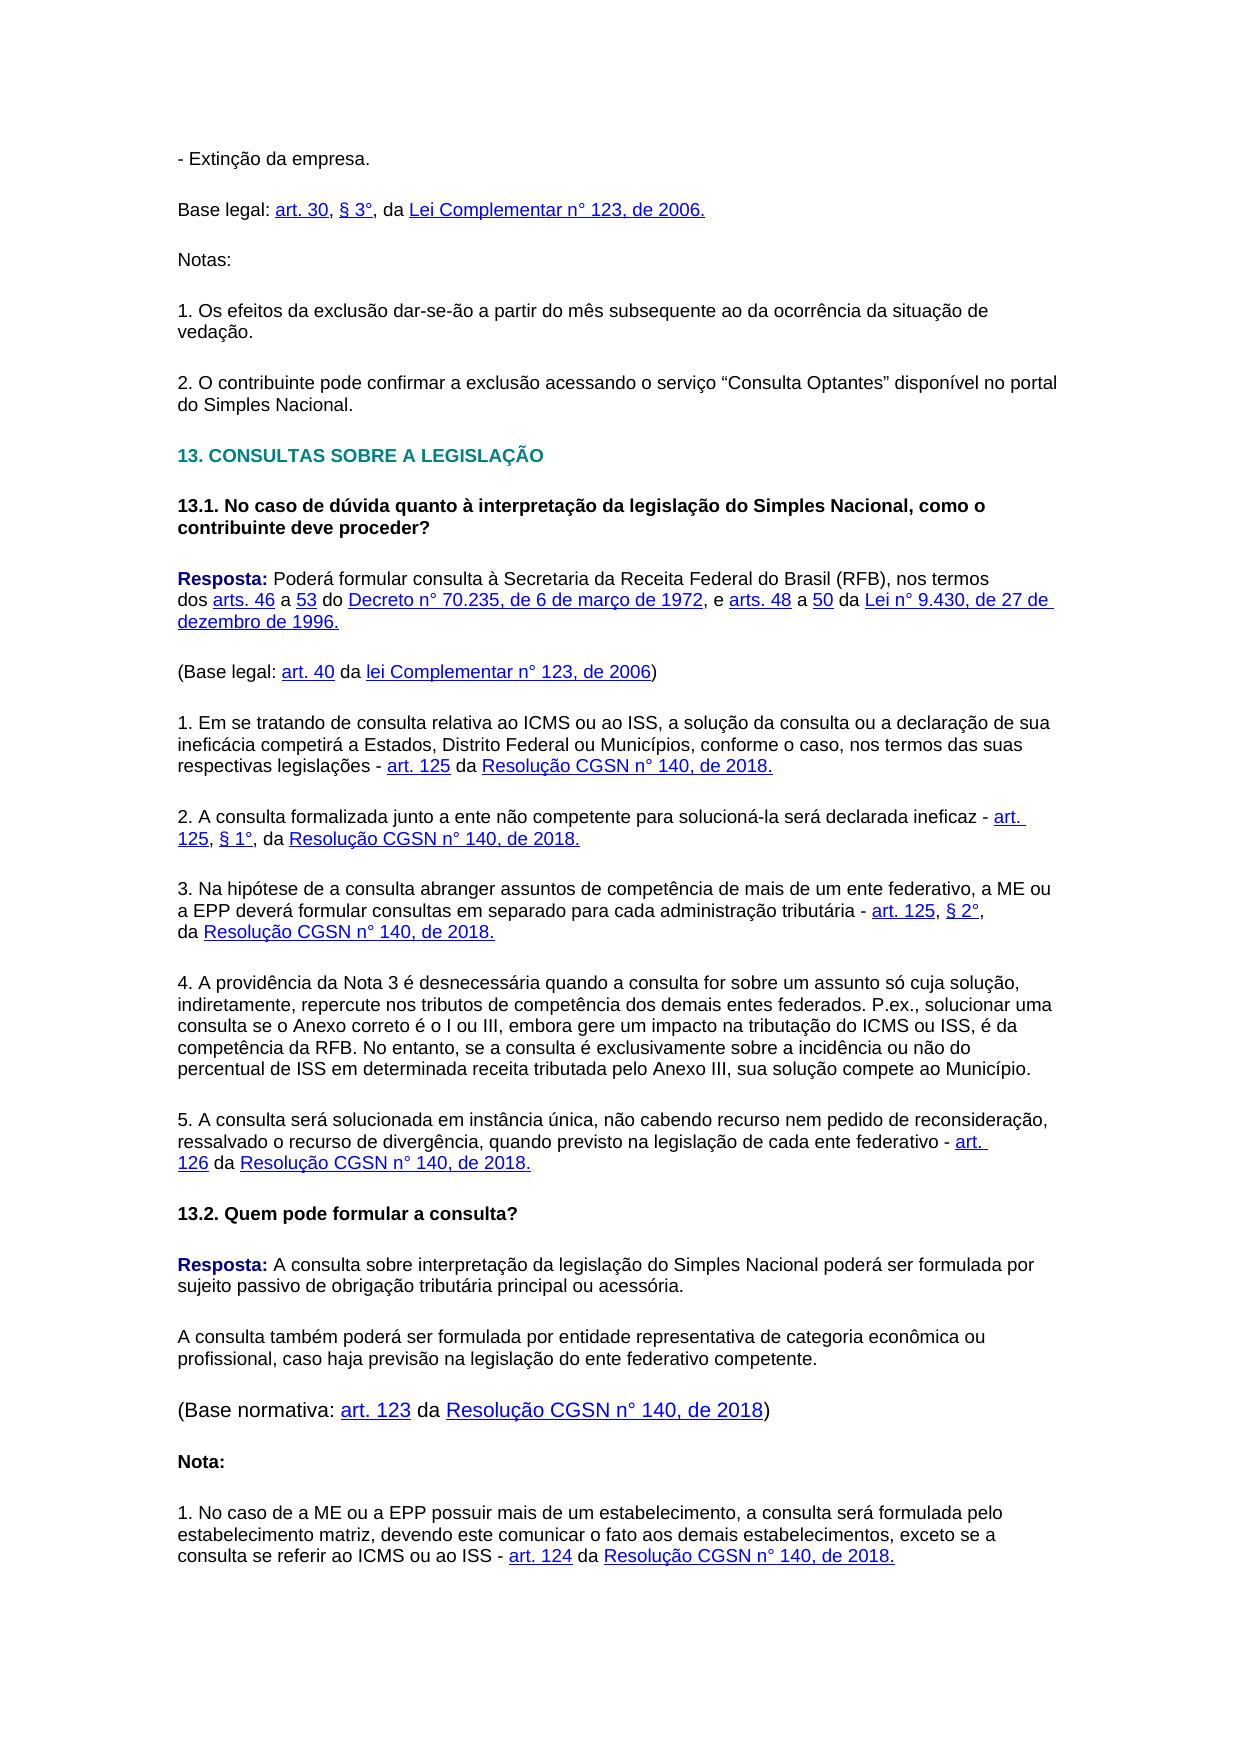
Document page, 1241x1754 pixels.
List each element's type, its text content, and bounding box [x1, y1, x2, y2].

text Nota: [177, 1451, 1063, 1473]
text 1. Os efeitos da exclusão dar-se-ão a partir do mês subsequente ao da ocorrência da situação de vedação. [177, 300, 1063, 343]
text 13.1. No caso de dúvida quanto à interpretação da legislação do Simples Nacional, como o contribuinte deve proceder? [177, 495, 1063, 538]
text - Extinção da empresa. [177, 148, 1063, 169]
text Resposta: Poderá formular consulta à Secretaria da Receita Federal do Brasil (RFB), nos termos dos arts. 46 a 53 do Decreto n° 70.235, de 6 de março de 1972, e arts. 48 a 50 da Lei n° 9.430, de 27 de dezembro de 1996. [177, 567, 1063, 632]
text 3. Na hipótese de a consulta abranger assuntos de competência de mais de um ente federativo, a ME ou a EPP deverá formular consultas em separado para cada administração tributária - art. 125, § 2°, da Resolução CGSN n° 140, de 2018. [177, 878, 1063, 943]
text 5. A consulta será solucionada em instância única, não cabendo recurso nem pedido de reconsideração, ressalvado o recurso de divergência, quando previsto na legislação de cada ente federativo - art. 126 da Resolução CGSN n° 140, de 2018. [177, 1109, 1063, 1174]
text Resposta: A consulta sobre interpretação da legislação do Simples Nacional poderá ser formulada por sujeito passivo de obrigação tributária principal ou acessória. [177, 1253, 1063, 1297]
text 2. A consulta formalizada junto a ente não competente para solucioná-la será declarada ineficaz - art. 125, § 1°, da Resolução CGSN n° 140, de 2018. [177, 806, 1063, 849]
text Notas: [177, 249, 1063, 271]
text 2. O contribuinte pode confirmar a exclusão acessando o serviço “Consulta Optantes” disponível no portal do Simples Nacional. [177, 372, 1063, 415]
text (Base normativa: art. 123 da Resolução CGSN n° 140, de 2018) [177, 1398, 1063, 1422]
text Base legal: art. 30, § 3°, da Lei Complementar n° 123, de 2006. [177, 198, 1063, 220]
text 13.2. Quem pode formular a consulta? [177, 1203, 1063, 1224]
text 13. CONSULTAS SOBRE A LEGISLAÇÃO [177, 444, 1063, 466]
text A consulta também poderá ser formulada por entidade representativa de categoria econômica ou profissional, caso haja previsão na legislação do ente federativo competente. [177, 1326, 1063, 1369]
text 1. No caso de a ME ou a EPP possuir mais de um estabelecimento, a consulta será formulada pelo estabelecimento matriz, devendo este comunicar o fato aos demais estabelecimentos, exceto se a consulta se referir ao ICMS ou ao ISS - art. 124 da Resolução CGSN n° 140, de 2018. [177, 1502, 1063, 1567]
text 1. Em se tratando de consulta relativa ao ICMS ou ao ISS, a solução da consulta ou a declaração de sua ineficácia competirá a Estados, Distrito Federal ou Municípios, conforme o caso, nos termos das suas respectivas legislações - art. 125 da Resolução CGSN n° 140, de 2018. [177, 712, 1063, 777]
text (Base legal: art. 40 da lei Complementar n° 123, de 2006) [177, 661, 1063, 683]
text 4. A providência da Nota 3 é desnecessária quando a consulta for sobre um assunto só cuja solução, indiretamente, repercute nos tributos de competência dos demais entes federados. P.ex., solucionar uma consulta se o Anexo correto é o I ou III, embora gere um impacto na tributação do ICMS ou ISS, é da competência da RFB. No entanto, se a consulta é exclusivamente sobre a incidência ou não do percentual de ISS em determinada receita tributada pelo Anexo III, sua solução compete ao Município. [177, 972, 1063, 1080]
